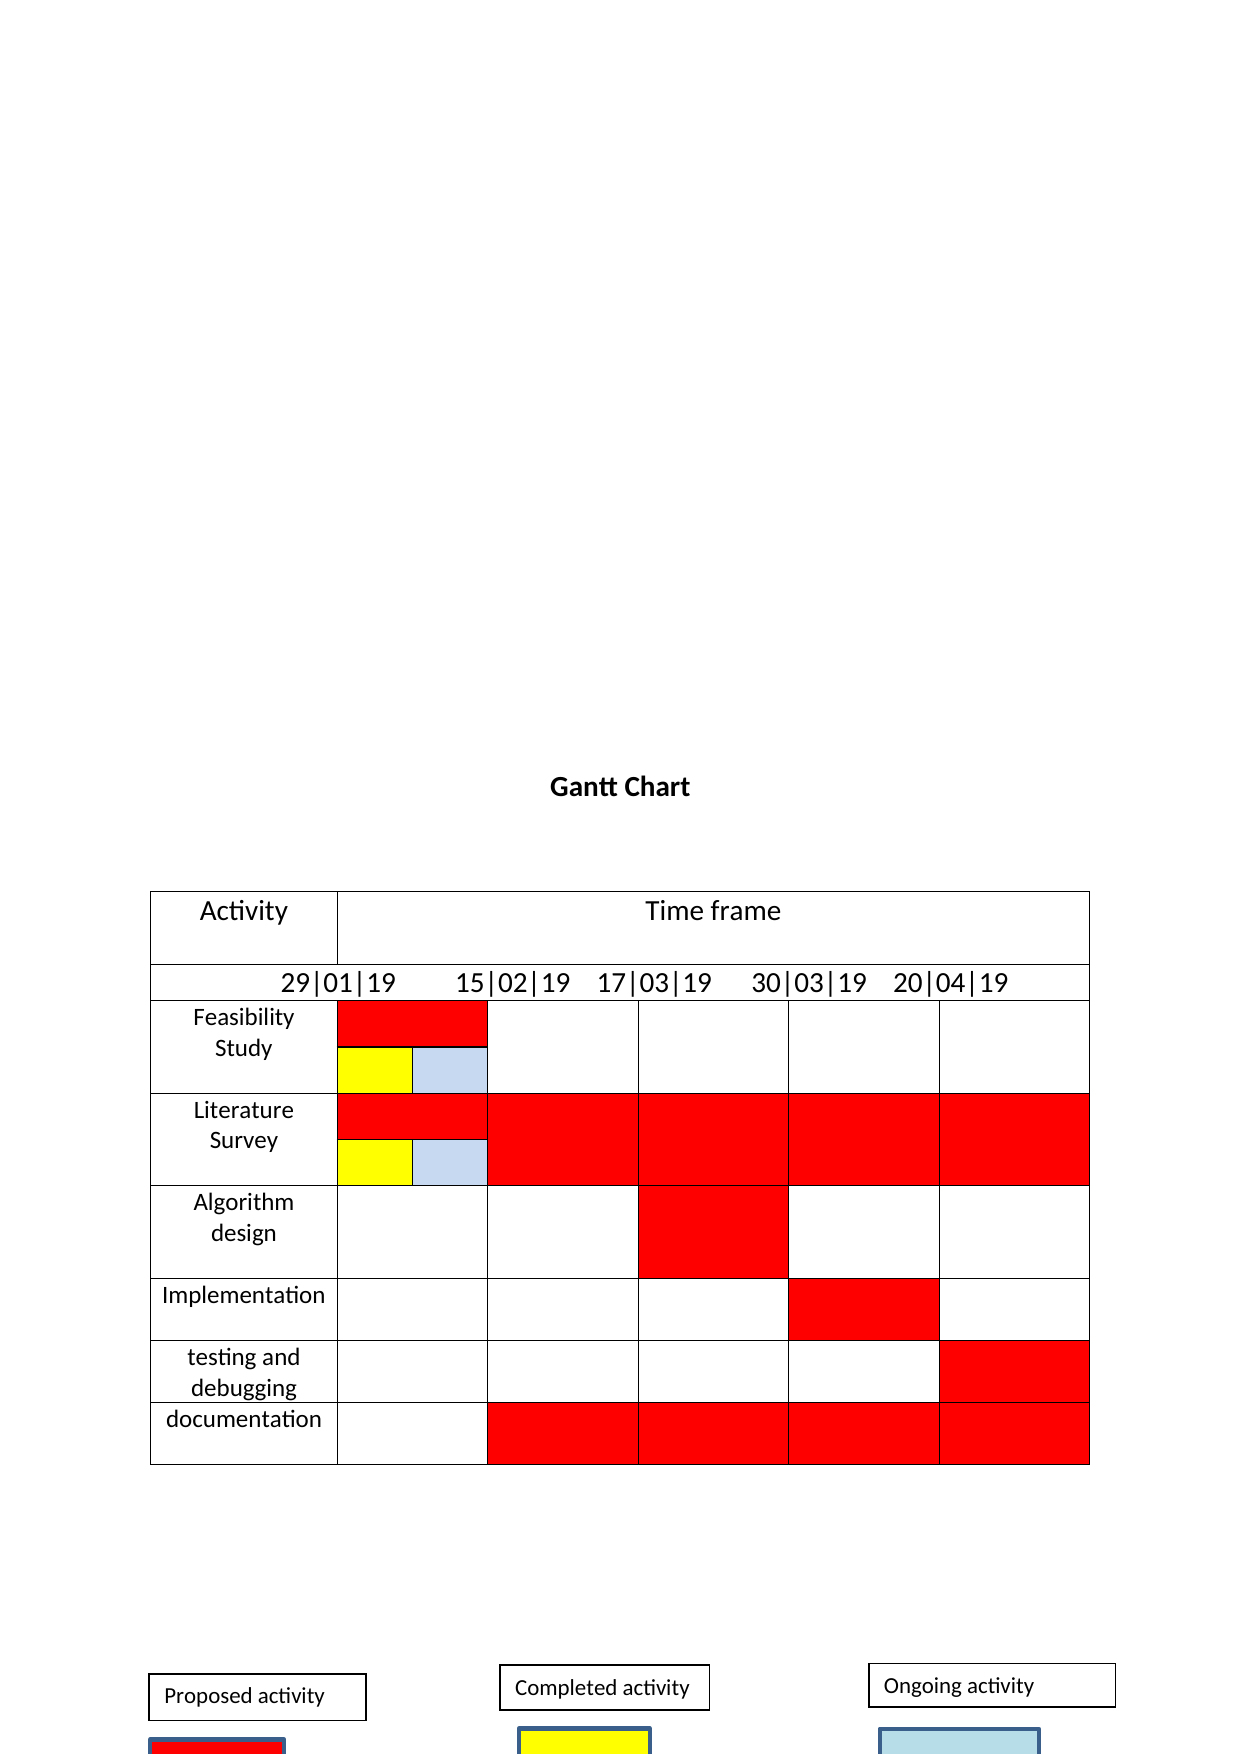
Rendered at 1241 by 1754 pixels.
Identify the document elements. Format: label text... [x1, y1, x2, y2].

table_cell [338, 1341, 487, 1402]
table_cell [639, 1341, 788, 1402]
table_cell 29|01|19 15|02|19 17|03|19 30|03|19 20|04|19 [151, 965, 1089, 1000]
table_cell [413, 1048, 487, 1093]
table_cell [789, 1186, 939, 1278]
table_cell [488, 1279, 638, 1340]
table_cell [940, 1403, 1089, 1464]
table_cell [789, 1341, 939, 1402]
table_cell testing and debugging [151, 1341, 337, 1402]
table_cell [413, 1140, 487, 1185]
table_cell [940, 1001, 1089, 1093]
table_cell [338, 1186, 487, 1278]
table_cell Algorithm design [151, 1186, 337, 1278]
table_cell [338, 1048, 412, 1093]
table_cell [488, 1341, 638, 1402]
table_header Activity [151, 892, 337, 963]
table_cell Feasibility Study [151, 1001, 337, 1093]
table_cell [789, 1279, 939, 1340]
table_cell [338, 1279, 487, 1340]
table_cell Implementation [151, 1279, 337, 1340]
table_cell [338, 1403, 487, 1464]
table_cell [940, 1341, 1089, 1402]
table_header Time frame [338, 892, 1089, 963]
table_cell [338, 1001, 487, 1046]
table_cell [639, 1186, 788, 1278]
table_cell [940, 1186, 1089, 1278]
table_cell [639, 1001, 788, 1093]
table_cell [488, 1094, 638, 1185]
table_cell [789, 1403, 939, 1464]
table_cell [488, 1186, 638, 1278]
table_cell [338, 1140, 412, 1185]
table_cell [488, 1403, 638, 1464]
text Gantt Chart [150, 768, 1090, 803]
table_cell [488, 1001, 638, 1093]
table_cell [639, 1279, 788, 1340]
table_cell Literature Survey [151, 1094, 337, 1185]
table_cell [639, 1403, 788, 1464]
table_cell [639, 1094, 788, 1185]
table_cell [940, 1279, 1089, 1340]
table_cell [940, 1094, 1089, 1185]
table_cell [338, 1094, 487, 1139]
table_cell [789, 1001, 939, 1093]
table_cell [789, 1094, 939, 1185]
table_cell documentation [151, 1403, 337, 1464]
